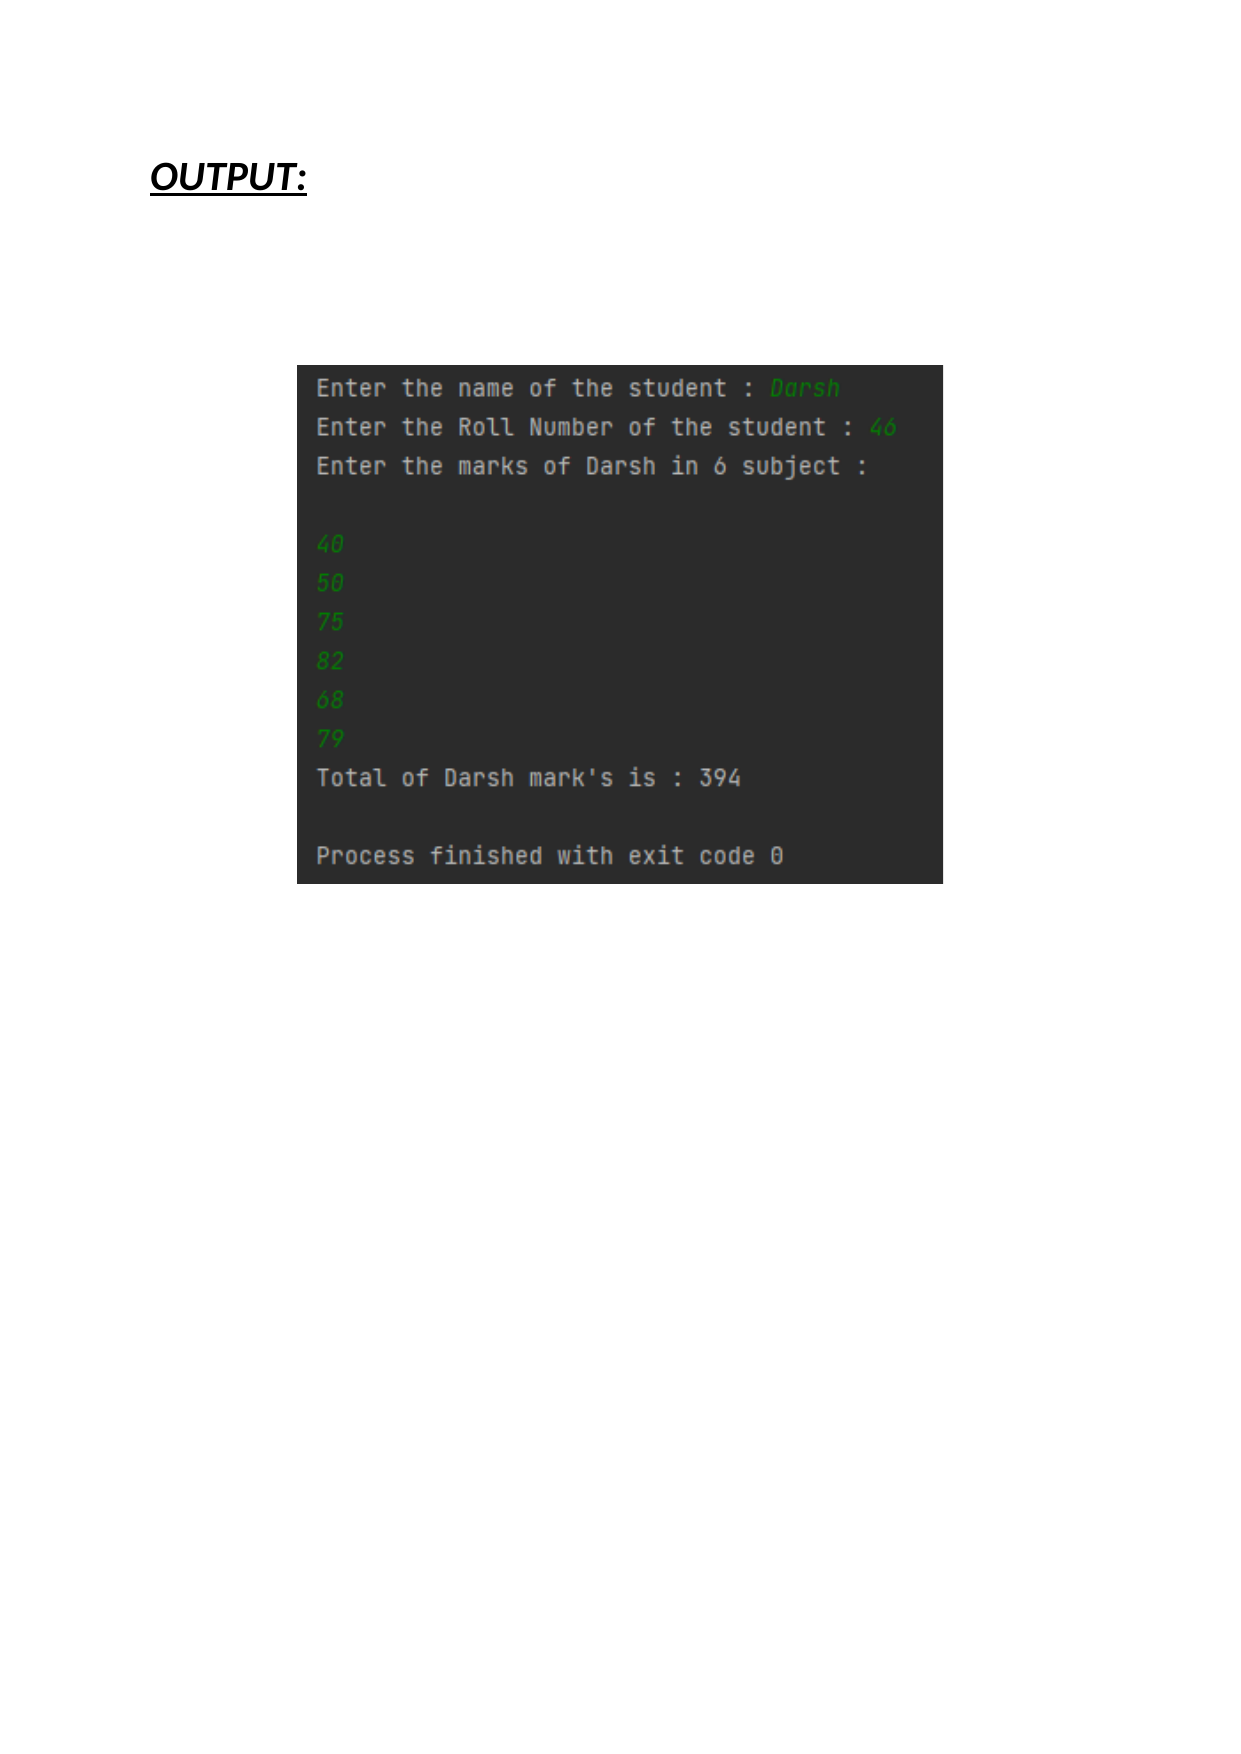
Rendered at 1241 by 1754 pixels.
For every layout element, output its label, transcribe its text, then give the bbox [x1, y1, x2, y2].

text OUTPUT: [150, 150, 1090, 201]
picture [297, 365, 944, 884]
